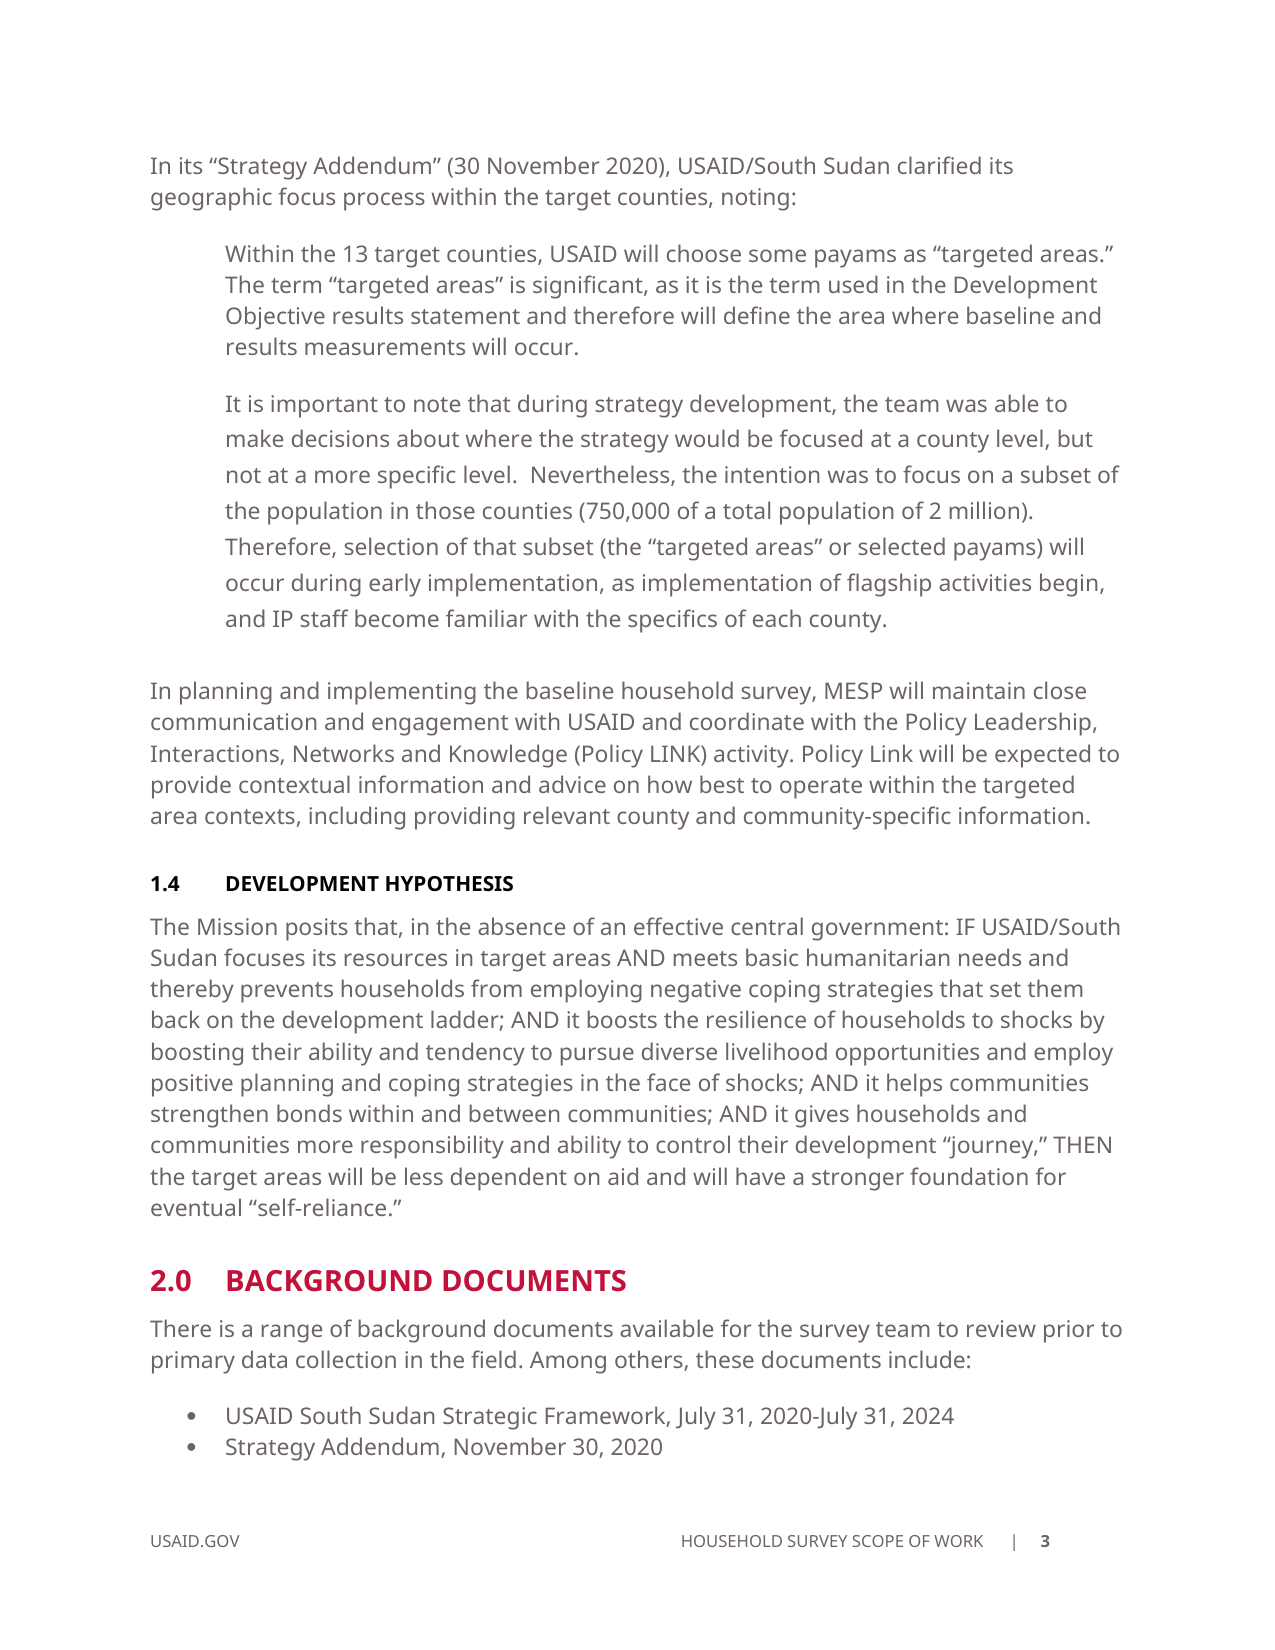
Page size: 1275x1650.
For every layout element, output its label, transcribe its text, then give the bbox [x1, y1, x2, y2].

subtitle 2.0 Background Documents [150, 1260, 1125, 1300]
text Within the 13 target counties, USAID will choose some payams as “targeted areas.” The term “targeted areas” is significant, as it is the term used in the Development Objective results statement and therefore will define the area where baseline and results measurements will occur. [225, 237, 1125, 362]
text Strategy Addendum, November 30, 2020 [187, 1431, 1125, 1463]
text There is a range of background documents available for the survey team to review prior to primary data collection in the field. Among others, these documents include: [150, 1313, 1125, 1375]
text It is important to note that during strategy development, the team was able to make decisions about where the strategy would be focused at a county level, but not at a more specific level. Nevertheless, the intention was to focus on a subset of the population in those counties (750,000 of a total population of 2 million). Therefore, selection of that subset (the “targeted areas” or selected payams) will occur during early implementation, as implementation of flagship activities begin, and IP staff become familiar with the specifics of each county. [225, 387, 1125, 634]
text USAID South Sudan Strategic Framework, July 31, 2020-July 31, 2024 [187, 1400, 1125, 1431]
text In its “Strategy Addendum” (30 November 2020), USAID/South Sudan clarified its geographic focus process within the target counties, noting: [150, 150, 1125, 212]
subtitle 1.4 Development Hypothesis [150, 869, 1125, 898]
text The Mission posits that, in the absence of an effective central government: IF USAID/South Sudan focuses its resources in target areas AND meets basic humanitarian needs and thereby prevents households from employing negative coping strategies that set them back on the development ladder; AND it boosts the resilience of households to shocks by boosting their ability and tendency to pursue diverse livelihood opportunities and employ positive planning and coping strategies in the face of shocks; AND it helps communities strengthen bonds within and between communities; AND it gives households and communities more responsibility and ability to control their development “journey,” THEN the target areas will be less dependent on aid and will have a stronger foundation for eventual “self-reliance.” [150, 910, 1125, 1223]
text In planning and implementing the baseline household survey, MESP will maintain close communication and engagement with USAID and coordinate with the Policy Leadership, Interactions, Networks and Knowledge (Policy LINK) activity. Policy Link will be expected to provide contextual information and advice on how best to operate within the targeted area contexts, including providing relevant county and community-specific information. [150, 675, 1125, 831]
